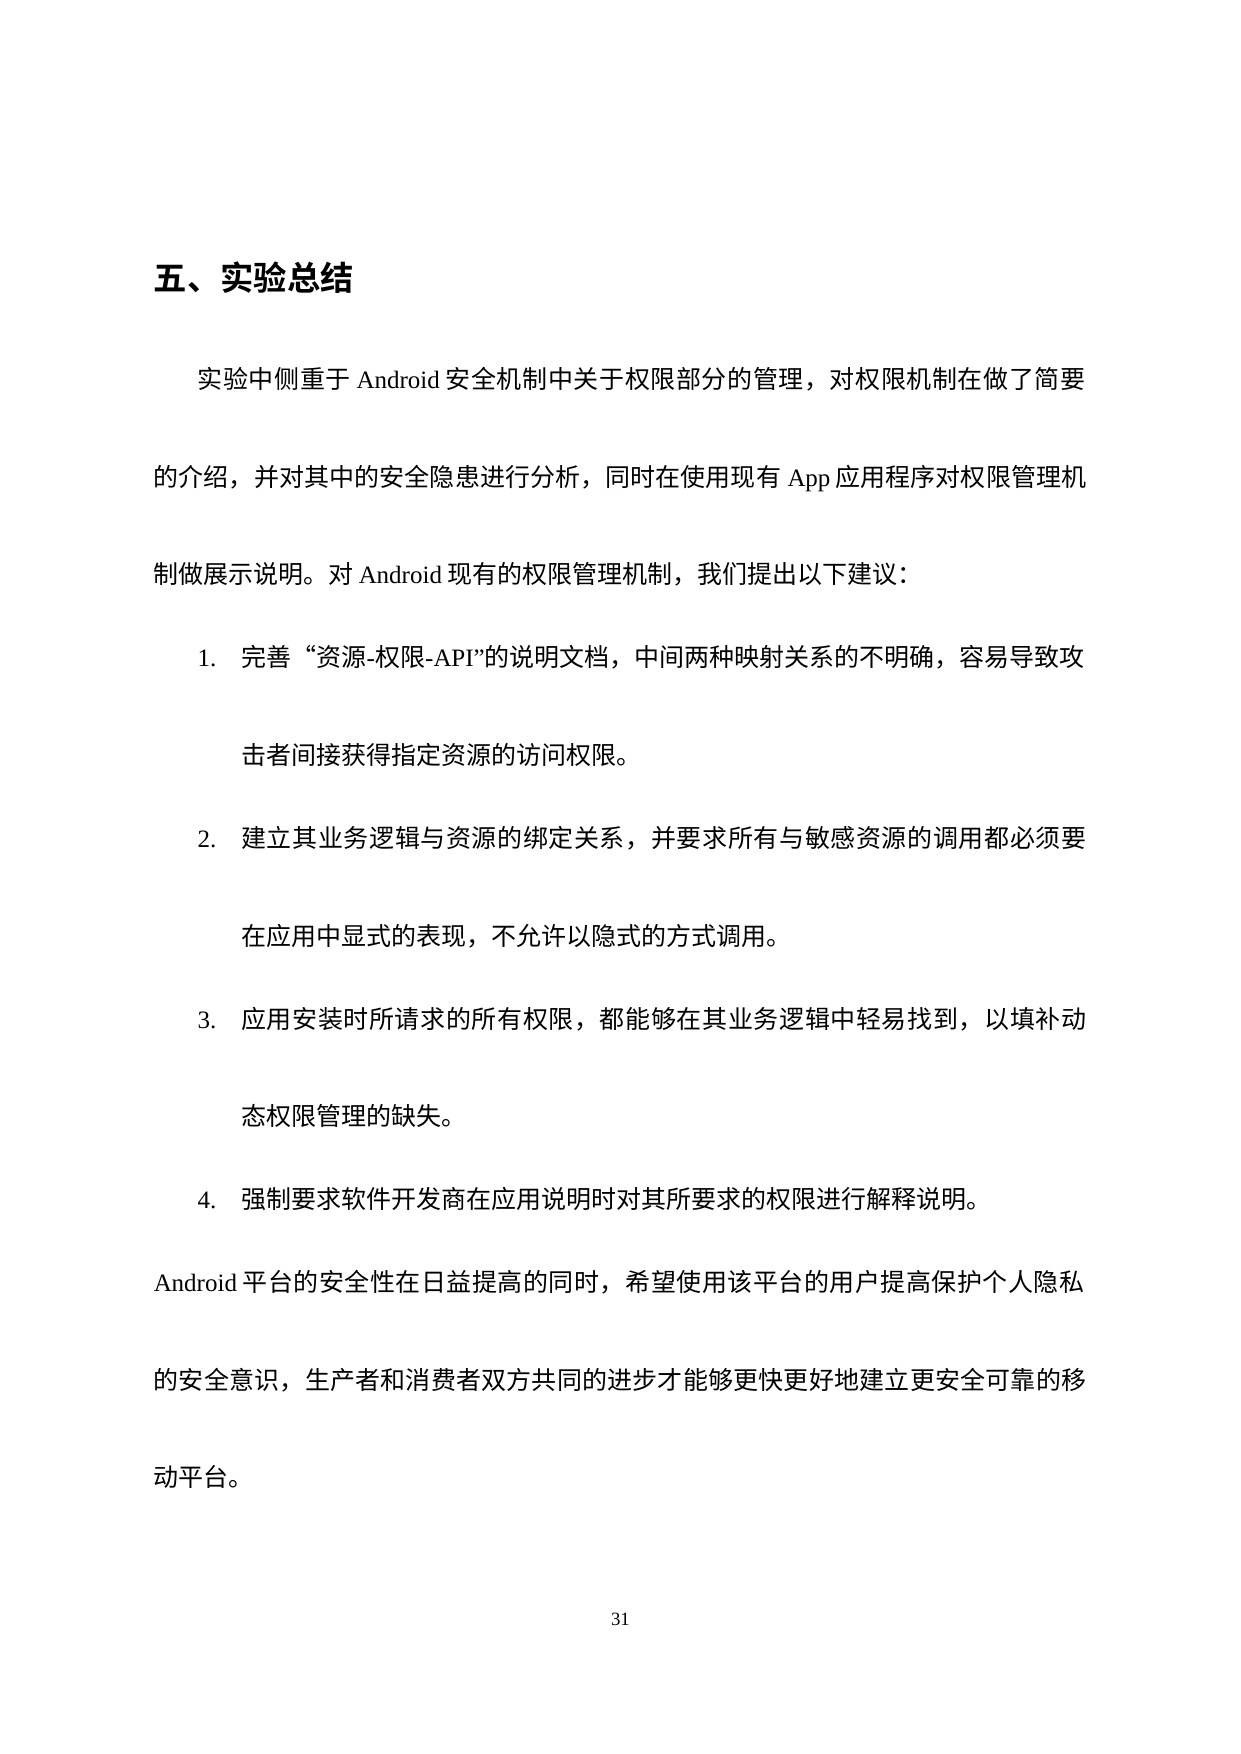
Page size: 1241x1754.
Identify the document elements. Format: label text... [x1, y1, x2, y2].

list 建立其业务逻辑与资源的绑定关系，并要求所有与敏感资源的调用都必须要在应用中显式的表现，不允许以隐式的方式调用。 [197, 804, 1087, 967]
text 实验中侧重于Android安全机制中关于权限部分的管理，对权限机制在做了简要的介绍，并对其中的安全隐患进行分析，同时在使用现有App应用程序对权限管理机制做展示说明。对Android现有的权限管理机制，我们提出以下建议： [153, 345, 1087, 605]
text Android平台的安全性在日益提高的同时，希望使用该平台的用户提高保护个人隐私的安全意识，生产者和消费者双方共同的进步才能够更快更好地建立更安全可靠的移动平台。 [153, 1248, 1087, 1508]
list 应用安装时所请求的所有权限，都能够在其业务逻辑中轻易找到，以填补动态权限管理的缺失。 [197, 985, 1087, 1147]
list 完善“资源-权限-API”的说明文档，中间两种映射关系的不明确，容易导致攻击者间接获得指定资源的访问权限。 [197, 623, 1087, 786]
subtitle 五、实验总结 [153, 243, 1087, 308]
list 强制要求软件开发商在应用说明时对其所要求的权限进行解释说明。 [197, 1165, 1087, 1230]
